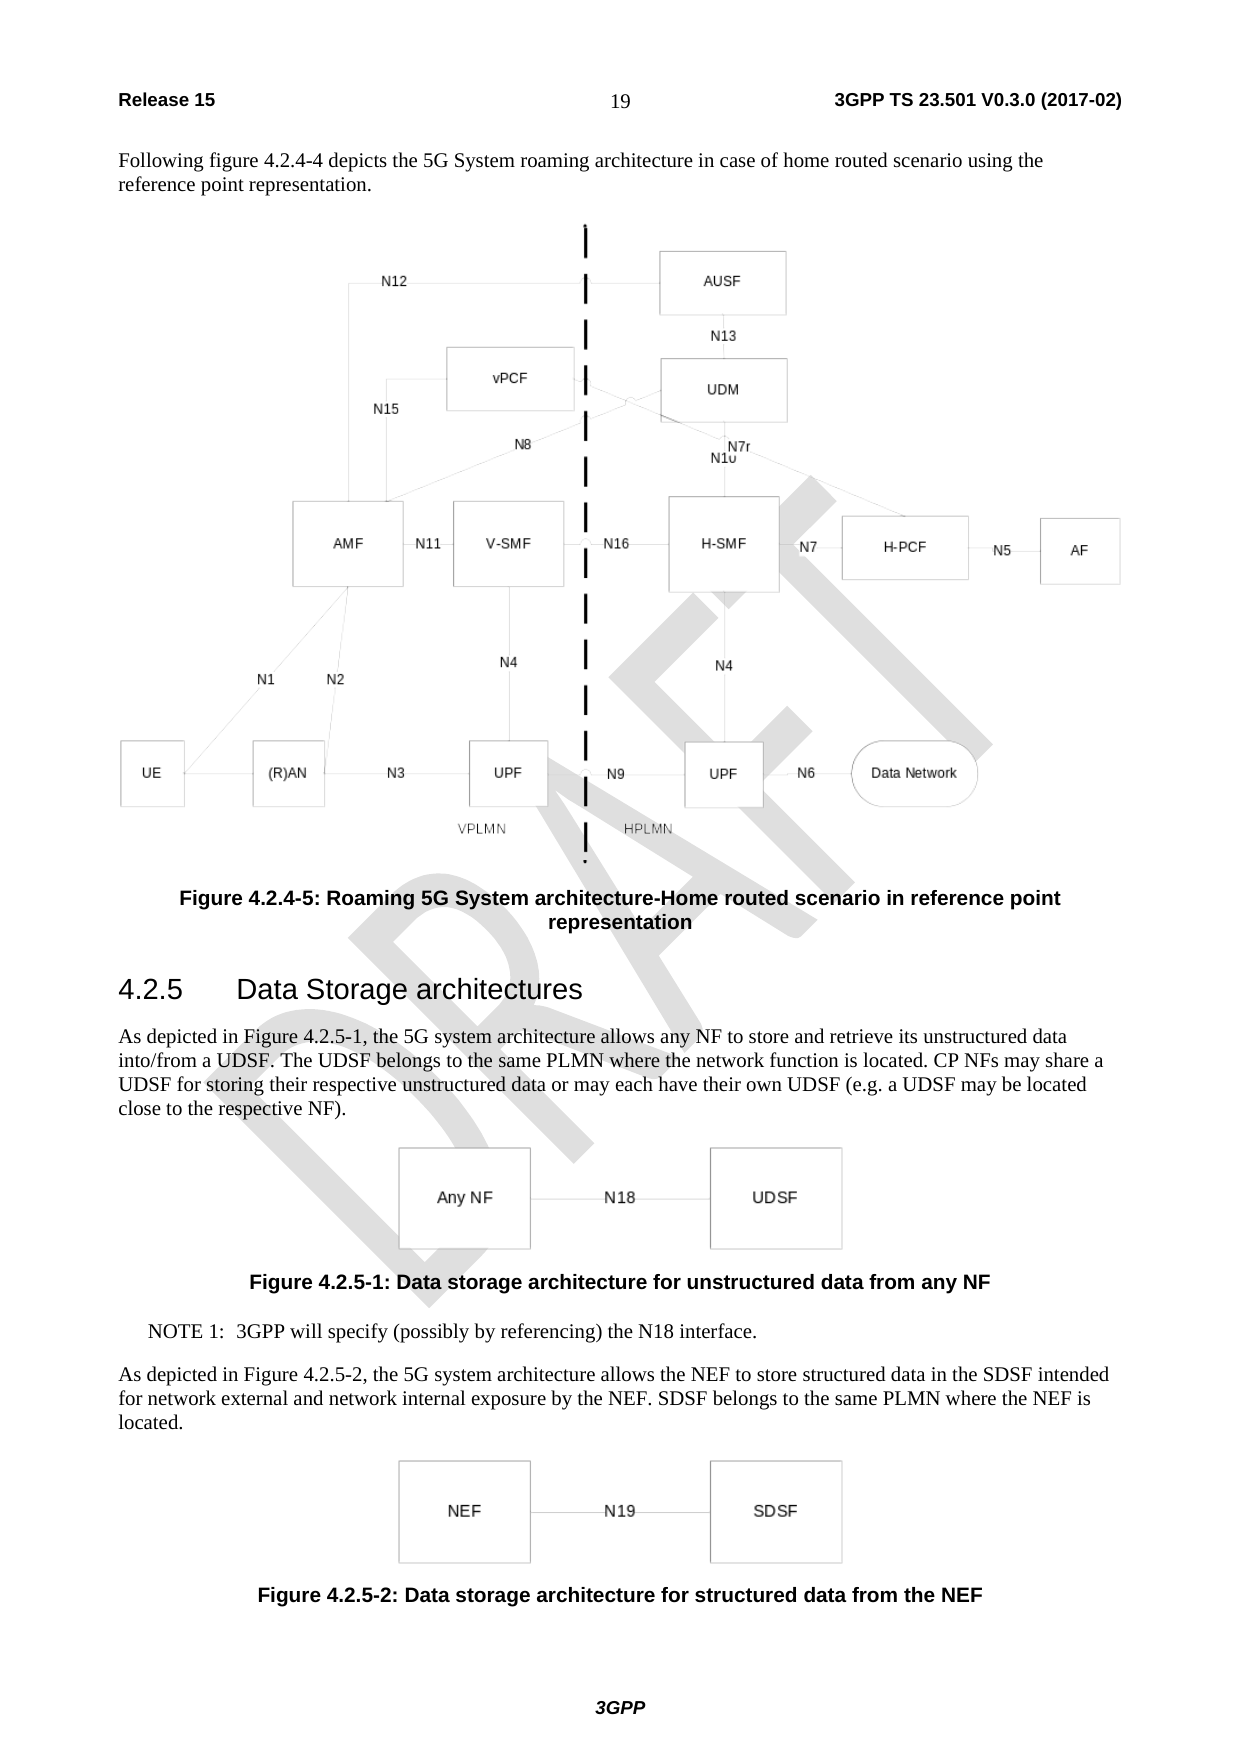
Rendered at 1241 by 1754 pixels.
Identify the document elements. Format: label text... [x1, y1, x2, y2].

text Following figure 4.2.4-4 depicts the 5G System roaming architecture in case of home routed scenario using the reference point representation. [118, 147, 1122, 196]
text Figure 4.2.5-2: Data storage architecture for structured data from the NEF [118, 1583, 1122, 1607]
text Figure 4.2.4-5: Roaming 5G System architecture-Home routed scenario in reference point representation [118, 886, 1122, 934]
text NOTE 1: 3GPP will specify (possibly by referencing) the N18 interface. [148, 1319, 1122, 1343]
text As depicted in Figure 4.2.5-1, the 5G system architecture allows any NF to store and retrieve its unstructured data into/from a UDSF. The UDSF belongs to the same PLMN where the network function is located. CP NFs may share a UDSF for storing their respective unstructured data or may each have their own UDSF (e.g. a UDSF may be located close to the respective NF). [118, 1024, 1122, 1120]
subtitle 4.2.5 Data Storage architectures [118, 972, 1122, 1005]
text As depicted in Figure 4.2.5-2, the 5G system architecture allows the NEF to store structured data in the SDSF intended for network external and network internal exposure by the NEF. SDSF belongs to the same PLMN where the NEF is located. [118, 1362, 1122, 1434]
text Figure 4.2.5-1: Data storage architecture for unstructured data from any NF [118, 1270, 1122, 1294]
